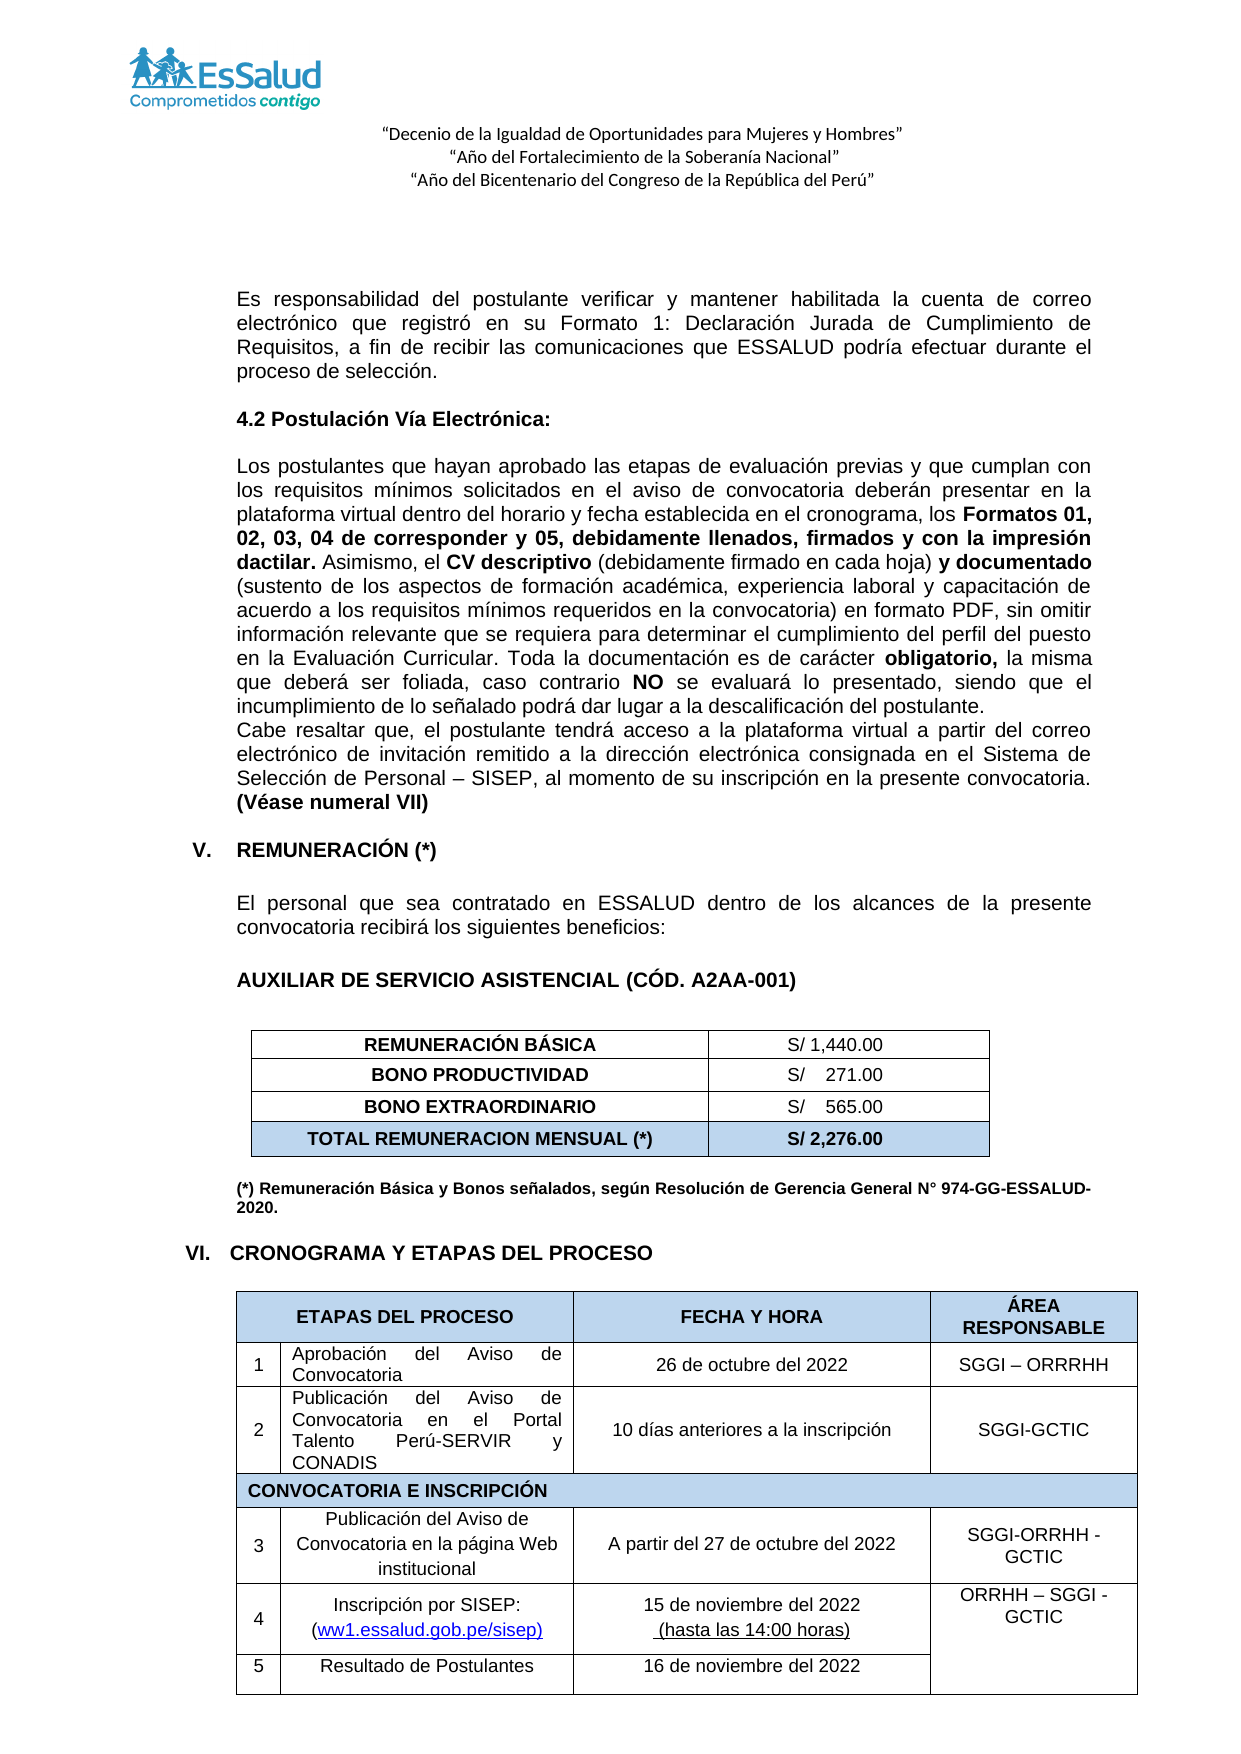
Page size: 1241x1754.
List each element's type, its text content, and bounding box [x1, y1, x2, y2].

table_cell Inscripción por SISEP: (ww1.essalud.gob.pe/sisep) [281, 1584, 573, 1654]
table_cell 15 de noviembre del 2022 (hasta las 14:00 horas) [574, 1584, 930, 1654]
table_cell SGGI-ORRHH - GCTIC [931, 1508, 1137, 1583]
table_cell S/ 2,276.00 [709, 1122, 989, 1156]
table_cell 4 [237, 1584, 280, 1654]
table_header REMUNERACIÓN BÁSICA [252, 1031, 708, 1058]
table_cell 26 de octubre del 2022 [574, 1343, 930, 1386]
table_cell 10 días anteriores a la inscripción [574, 1387, 930, 1473]
table_cell SGGI-GCTIC [931, 1387, 1137, 1473]
text Es responsabilidad del postulante verificar y mantener habilitada la cuenta de correo electrónico que registró en su Formato 1: Declaración Jurada de Cumplimiento de Requisitos, a fin de recibir las comunicaciones que ESSALUD podría efectuar durante el proceso de selección. [236, 287, 1092, 382]
picture [121, 40, 325, 114]
table_header ETAPAS DEL PROCESO [237, 1292, 573, 1342]
list REMUNERACIÓN (*) [192, 838, 1092, 862]
table_cell BONO PRODUCTIVIDAD [252, 1059, 708, 1091]
list CRONOGRAMA Y ETAPAS DEL PROCESO [185, 1241, 1085, 1265]
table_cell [281, 1655, 573, 1694]
text (*) Remuneración Básica y Bonos señalados, según Resolución de Gerencia General N° 974-GG-ESSALUD-2020. [236, 1178, 1092, 1217]
table_header ÁREA RESPONSABLE [931, 1292, 1137, 1342]
table_cell ORRHH – SGGI - GCTIC [931, 1584, 1137, 1694]
table_cell Aprobación del Aviso de Convocatoria [281, 1343, 573, 1386]
table_cell 2 [237, 1387, 280, 1473]
text 4.2 Postulación Vía Electrónica: [236, 406, 1092, 430]
table_cell 3 [237, 1508, 280, 1583]
table_cell Publicación del Aviso de Convocatoria en el Portal Talento Perú-SERVIR y CONADIS [281, 1387, 573, 1473]
table_cell CONVOCATORIA E INSCRIPCIÓN [237, 1474, 1137, 1507]
table_cell TOTAL REMUNERACION MENSUAL (*) [252, 1122, 708, 1156]
table_header S/ 1,440.00 [709, 1031, 989, 1058]
text Los postulantes que hayan aprobado las etapas de evaluación previas y que cumplan con los requisitos mínimos solicitados en el aviso de convocatoria deberán presentar en la plataforma virtual dentro del horario y fecha establecida en el cronograma, los Formatos 01, 02, 03, 04 de corresponder y 05, debidamente llenados, firmados y con la impresión dactilar. Asimismo, el CV descriptivo (debidamente firmado en cada hoja) y documentado (sustento de los aspectos de formación académica, experiencia laboral y capacitación de acuerdo a los requisitos mínimos requeridos en la convocatoria) en formato PDF, sin omitir información relevante que se requiera para determinar el cumplimiento del perfil del puesto en la Evaluación Curricular. Toda la documentación es de carácter obligatorio, la misma que deberá ser foliada, caso contrario NO se evaluará lo presentado, siendo que el incumplimiento de lo señalado podrá dar lugar a la descalificación del postulante. [236, 454, 1092, 718]
table_cell A partir del 27 de octubre del 2022 [574, 1508, 930, 1583]
text Cabe resaltar que, el postulante tendrá acceso a la plataforma virtual a partir del correo electrónico de invitación remitido a la dirección electrónica consignada en el Sistema de Selección de Personal – SISEP, al momento de su inscripción en la presente convocatoria. (Véase numeral VII) [236, 718, 1092, 814]
table_cell S/ 565.00 [709, 1092, 989, 1121]
table_cell BONO EXTRAORDINARIO [252, 1092, 708, 1121]
table_cell Publicación del Aviso de Convocatoria en la página Web institucional [281, 1508, 573, 1583]
table_header FECHA Y HORA [574, 1292, 930, 1342]
text El personal que sea contratado en ESSALUD dentro de los alcances de la presente convocatoria recibirá los siguientes beneficios: [236, 891, 1092, 939]
table_cell 5 [237, 1655, 280, 1694]
table_cell SGGI – ORRRHH [931, 1343, 1137, 1386]
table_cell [574, 1655, 930, 1694]
text AUXILIAR DE SERVICIO ASISTENCIAL (CÓD. A2AA-001) [236, 968, 1092, 992]
table_cell S/ 271.00 [709, 1059, 989, 1091]
table_cell 1 [237, 1343, 280, 1386]
